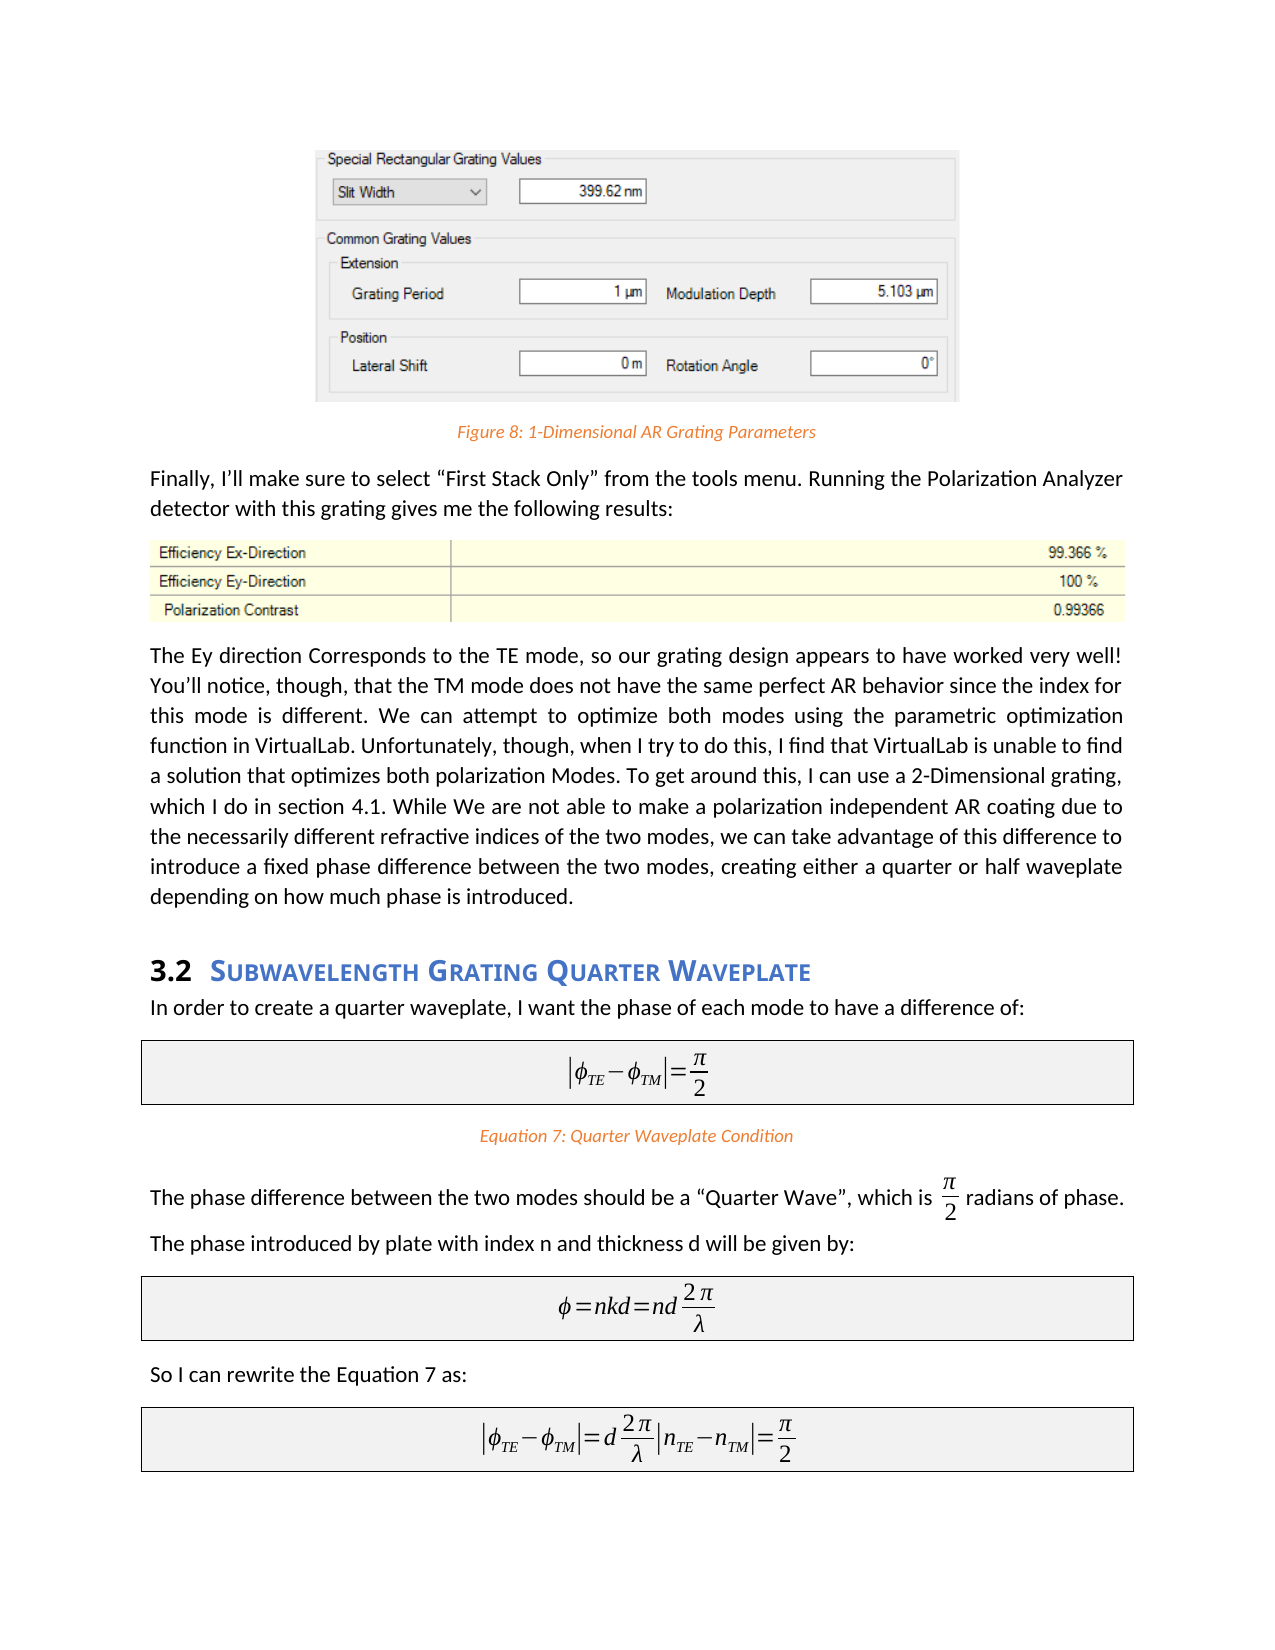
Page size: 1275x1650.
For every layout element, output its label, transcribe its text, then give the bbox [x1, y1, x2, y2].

text The phase difference between the two modes should be a “Quarter Wave”, which is radians of phase. The phase introduced by plate with index n and thickness d will be given by: [150, 1168, 1125, 1257]
subtitle Subwavelength Grating Quarter Waveplate [150, 950, 1125, 990]
picture [315, 150, 960, 402]
picture [150, 540, 1125, 622]
text In order to create a quarter waveplate, I want the phase of each mode to have a difference of: [150, 993, 1125, 1021]
text Finally, I’ll make sure to select “First Stack Only” from the tools menu. Running the Polarization Analyzer detector with this grating gives me the following results: [150, 464, 1125, 522]
text So I can rewrite the Equation 7 as: [150, 1360, 1125, 1388]
text The Ey direction Corresponds to the TE mode, so our grating design appears to have worked very well! You’ll notice, though, that the TM mode does not have the same perfect AR behavior since the index for this mode is different. We can attempt to optimize both modes using the parametric optimization function in VirtualLab. Unfortunately, though, when I try to do this, I find that VirtualLab is unable to find a solution that optimizes both polarization Modes. To get around this, I can use a 2-Dimensional grating, which I do in section 4.1. While We are not able to make a polarization independent AR coating due to the necessarily different refractive indices of the two modes, we can take advantage of this difference to introduce a fixed phase difference between the two modes, creating either a quarter or half waveplate depending on how much phase is introduced. [150, 641, 1125, 911]
